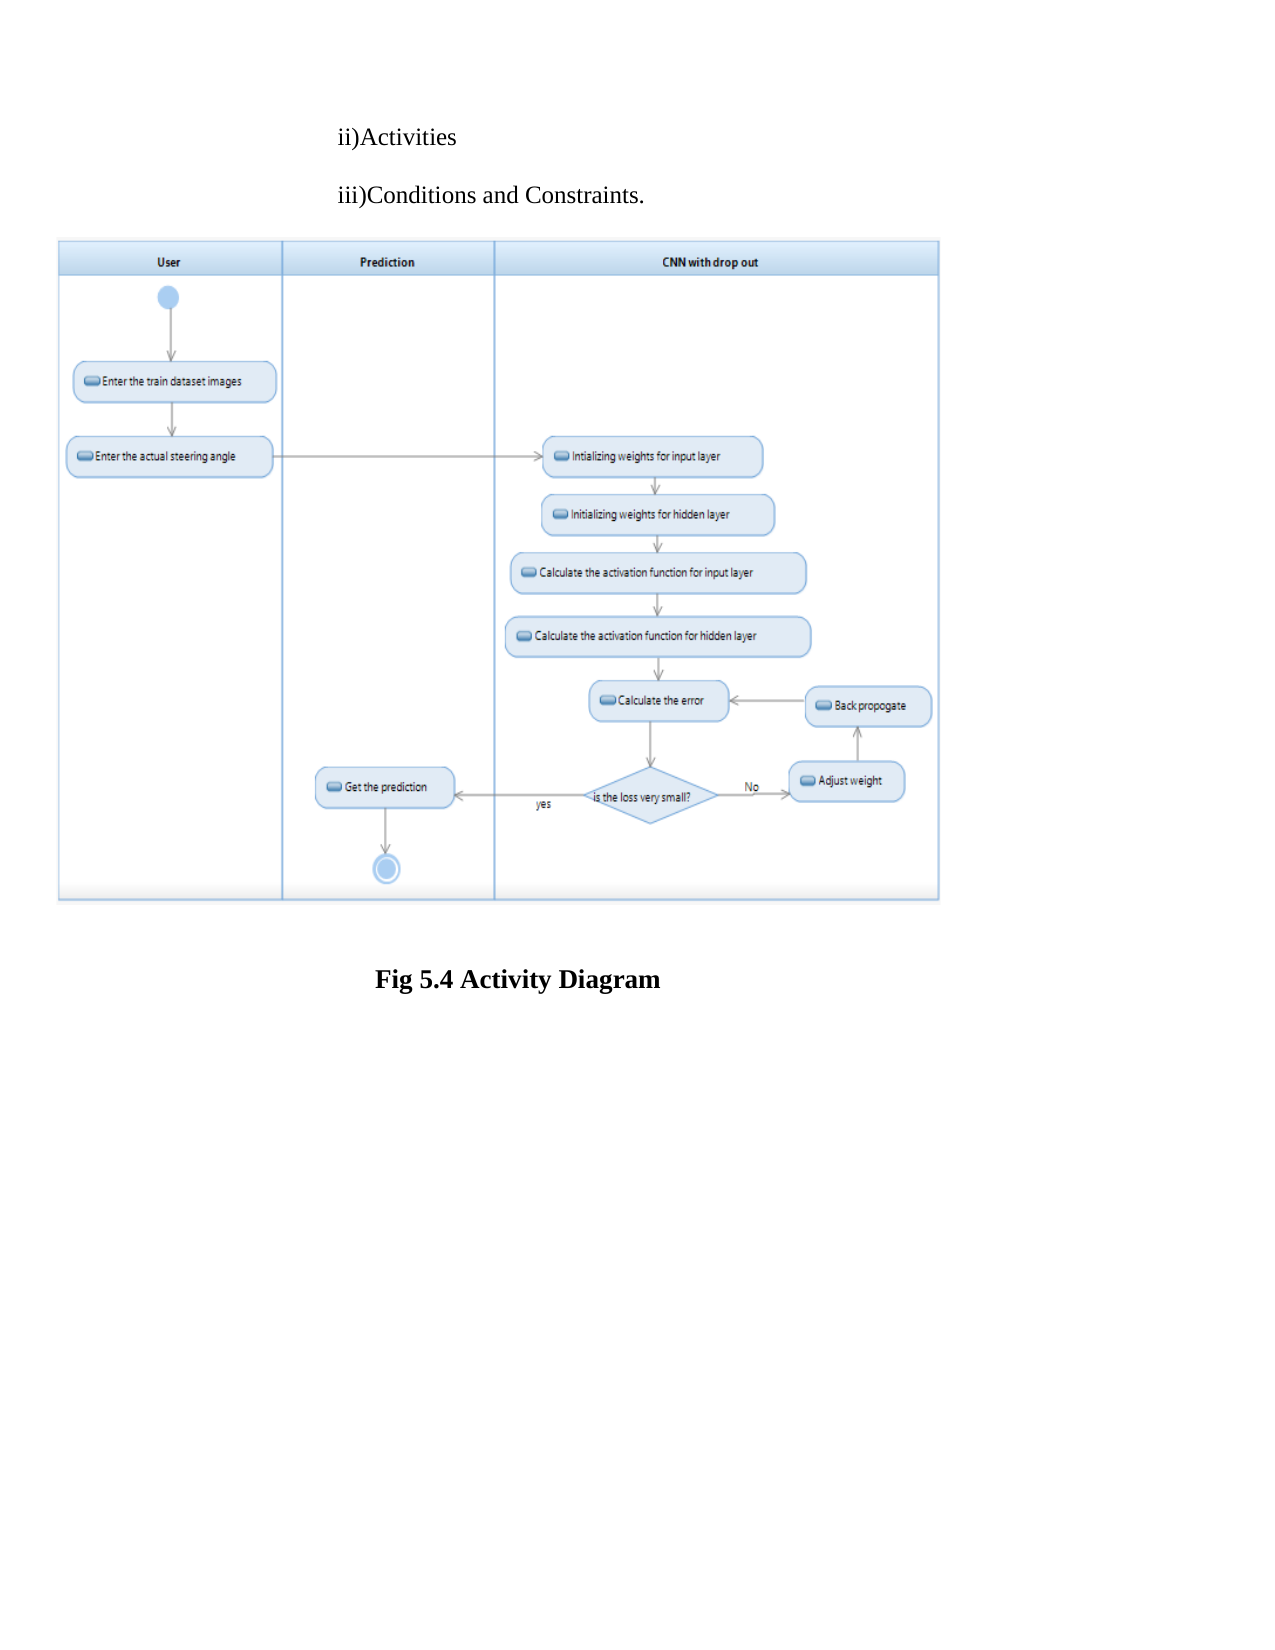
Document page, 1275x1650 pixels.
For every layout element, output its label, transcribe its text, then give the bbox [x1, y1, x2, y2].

text iii)Conditions and Constraints. [262, 180, 1125, 208]
text ii)Activities [300, 122, 1125, 151]
text Fig 5.4 Activity Diagram [75, 963, 1125, 994]
picture [56, 237, 941, 905]
